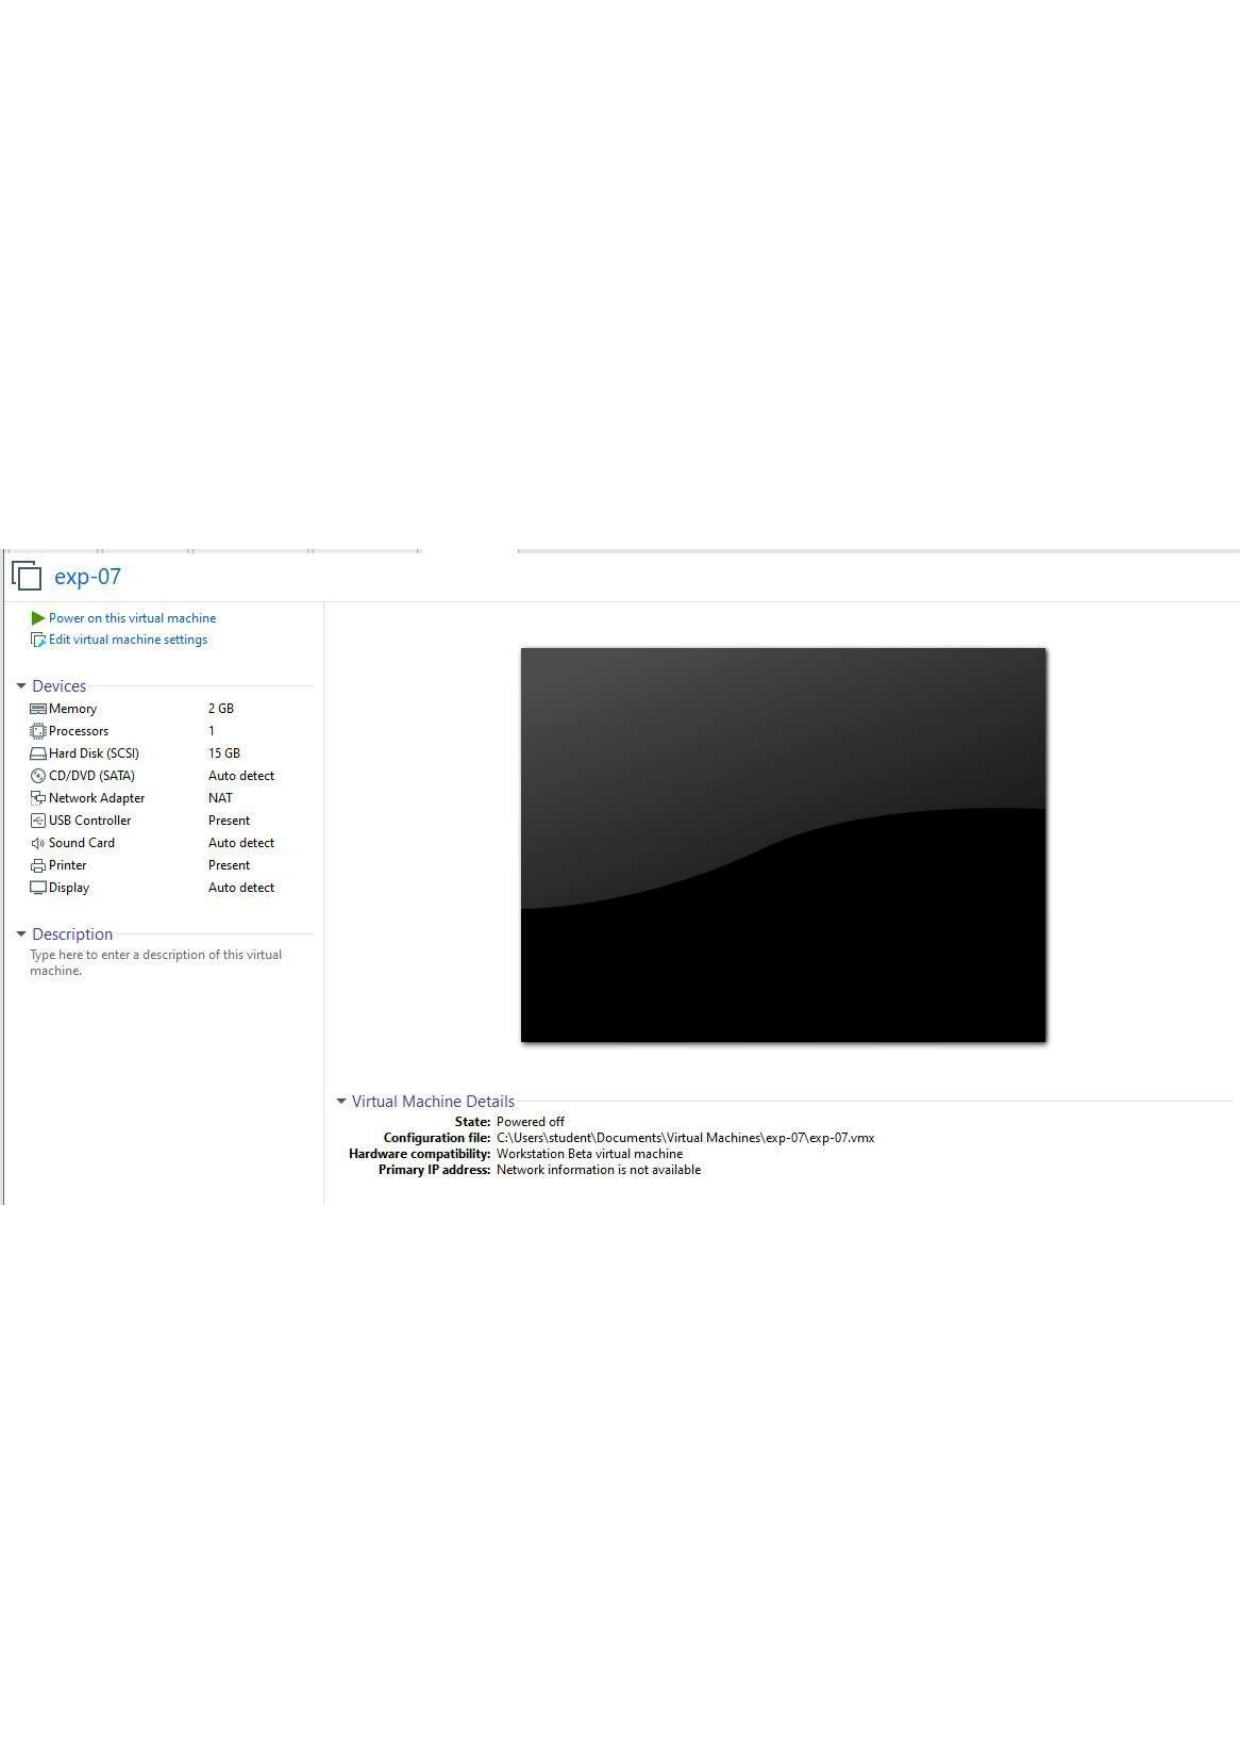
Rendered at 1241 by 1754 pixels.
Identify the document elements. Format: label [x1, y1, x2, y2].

picture [0, 549, 1240, 1205]
